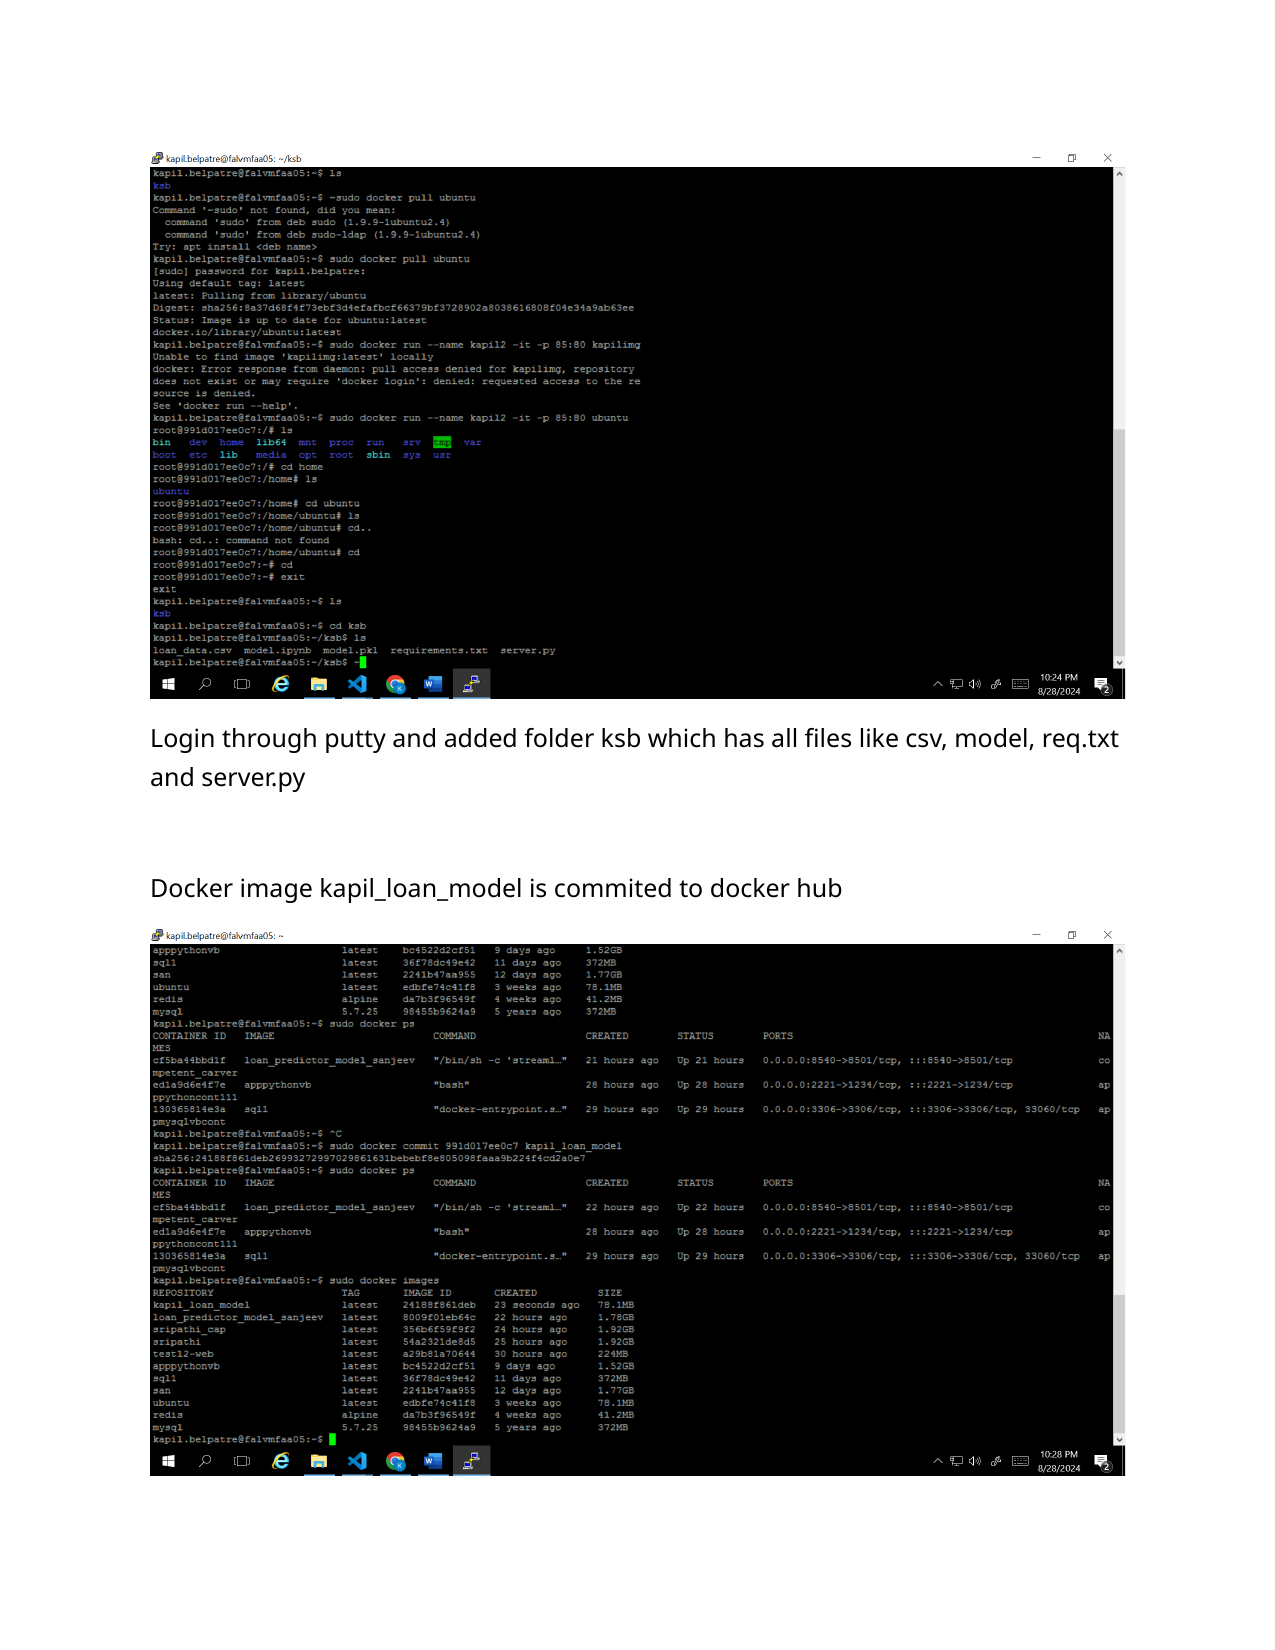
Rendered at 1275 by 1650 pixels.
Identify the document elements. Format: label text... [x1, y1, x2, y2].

text Login through putty and added folder ksb which has all files like csv, model, req.txt and server.py [150, 720, 1125, 793]
text Docker image kapil_loan_model is commited to docker hub [150, 871, 1125, 905]
picture [150, 926, 1125, 1476]
picture [150, 150, 1125, 699]
